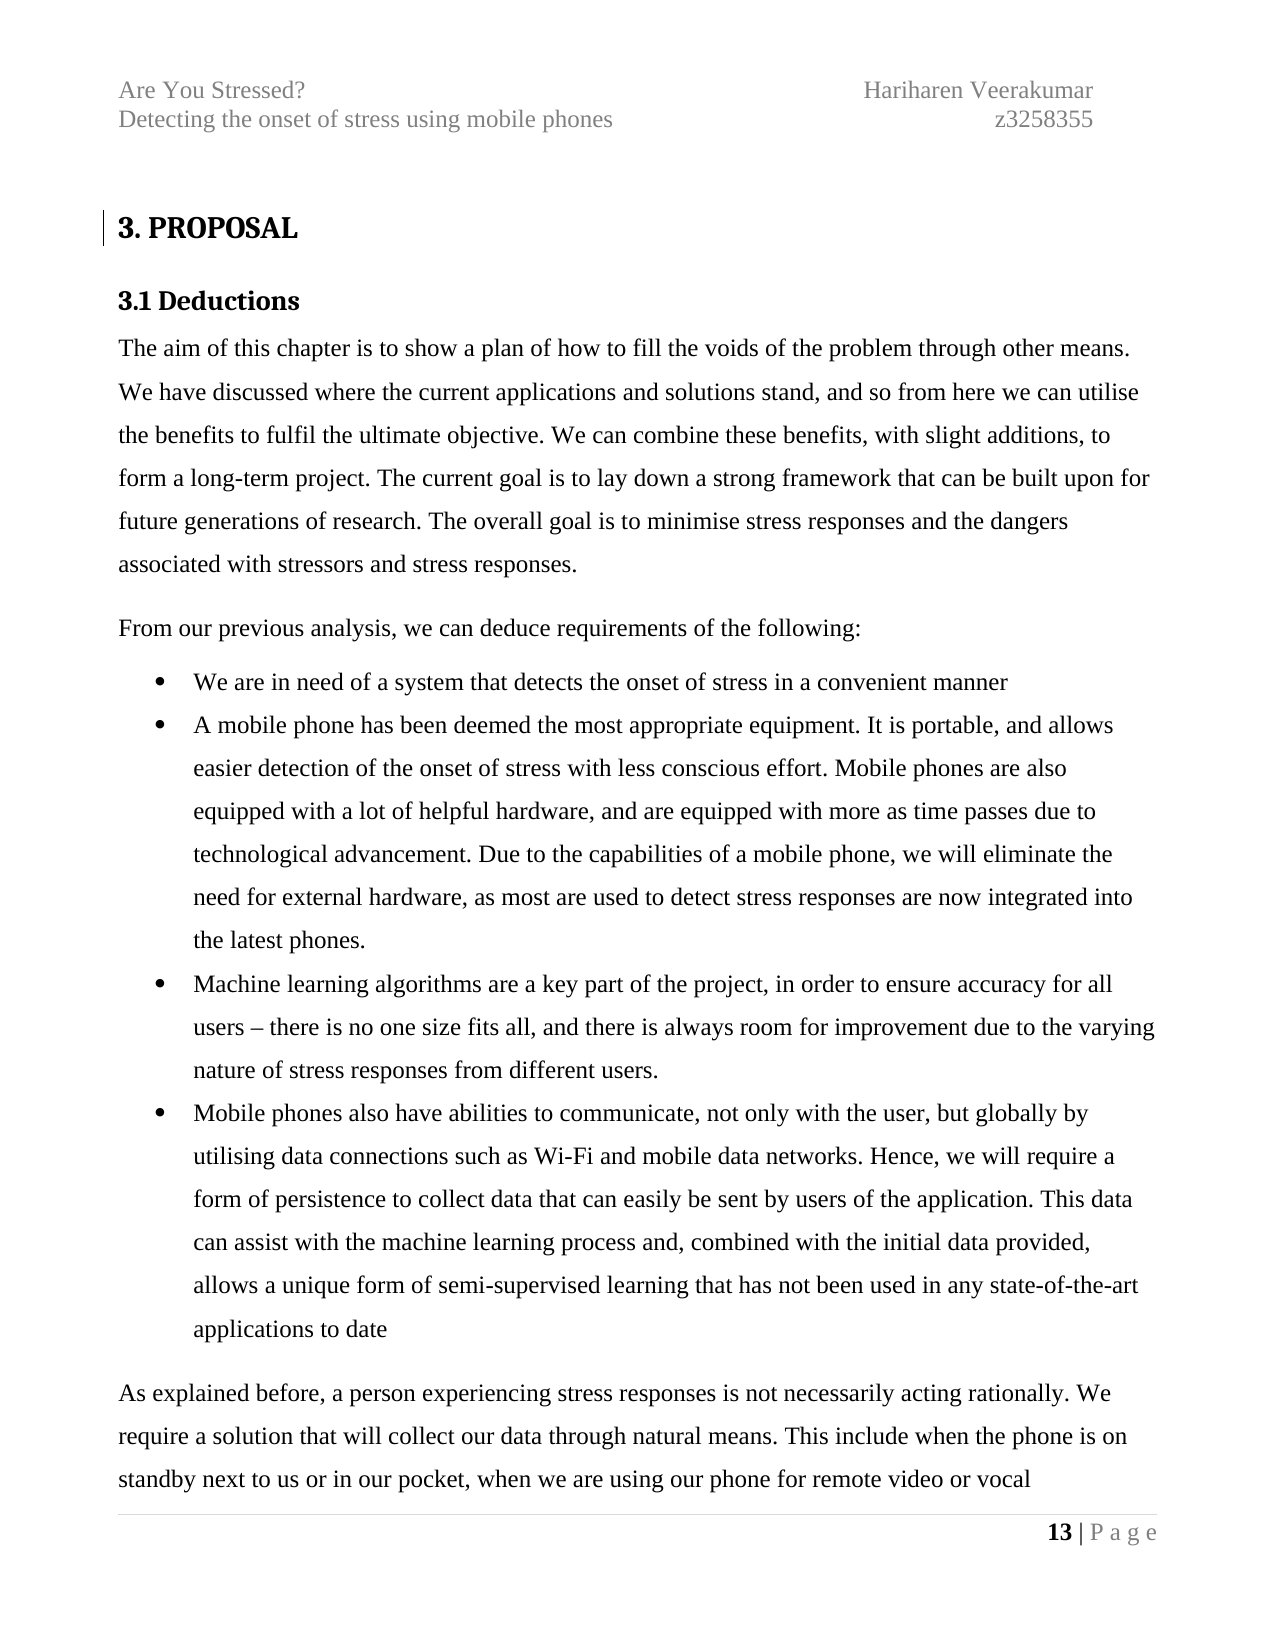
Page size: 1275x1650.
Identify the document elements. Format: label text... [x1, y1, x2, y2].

list Mobile phones also have abilities to communicate, not only with the user, but globally by utilising data connections such as Wi-Fi and mobile data networks. Hence, we will require a form of persistence to collect data that can easily be sent by users of the application. This data can assist with the machine learning process and, combined with the initial data provided, allows a unique form of semi-supervised learning that has not been used in any state-of-the-art applications to date [156, 1098, 1157, 1342]
subtitle 3.1 Deductions [118, 285, 1157, 317]
list We are in need of a system that detects the onset of stress in a convenient manner [156, 667, 1157, 696]
subtitle 3. Proposal [118, 210, 1157, 246]
list A mobile phone has been deemed the most appropriate equipment. It is portable, and allows easier detection of the onset of stress with less conscious effort. Mobile phones are also equipped with a lot of helpful hardware, and are equipped with more as time passes due to technological advancement. Due to the capabilities of a mobile phone, we will eliminate the need for external hardware, as most are used to detect stress responses are now integrated into the latest phones. [156, 710, 1157, 954]
list Machine learning algorithms are a key part of the project, in order to ensure accuracy for all users – there is no one size fits all, and there is always room for improvement due to the varying nature of stress responses from different users. [156, 969, 1157, 1084]
text From our previous analysis, we can deduce requirements of the following: [118, 613, 1157, 642]
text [118, 1378, 1157, 1493]
text The aim of this chapter is to show a plan of how to fill the voids of the problem through other means. We have discussed where the current applications and solutions stand, and so from here we can utilise the benefits to fulfil the ultimate objective. We can combine these benefits, with slight additions, to form a long-term project. The current goal is to lay down a strong framework that can be built upon for future generations of research. The overall goal is to minimise stress responses and the dangers associated with stressors and stress responses. [118, 333, 1157, 578]
